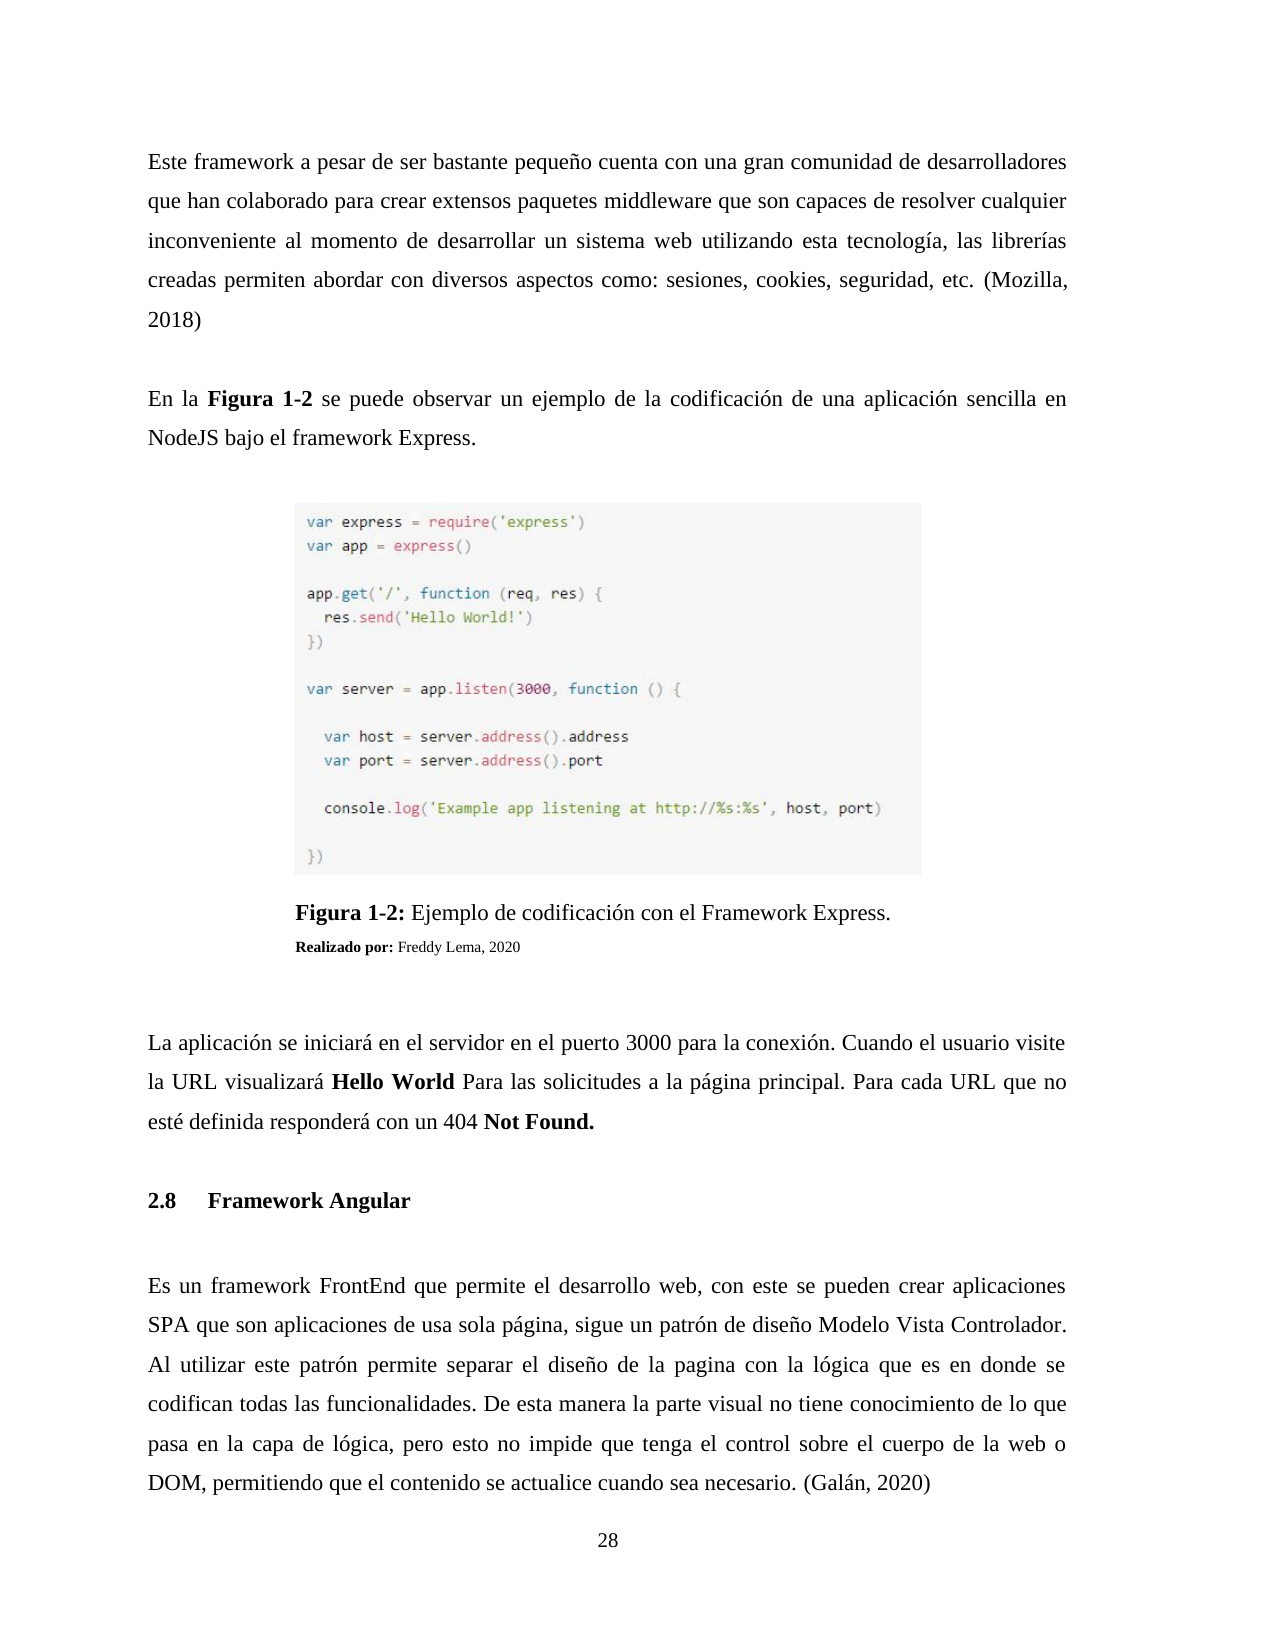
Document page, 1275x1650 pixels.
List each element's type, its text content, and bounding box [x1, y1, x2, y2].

text En la Figura 1-2 se puede observar un ejemplo de la codificación de una aplicación sencilla en NodeJS bajo el framework Express. [148, 384, 1068, 450]
picture [294, 503, 922, 875]
subtitle Framework Angular [148, 1187, 1068, 1213]
text La aplicación se iniciará en el servidor en el puerto 3000 para la conexión. Cuando el usuario visite la URL visualizará Hello World Para las solicitudes a la página principal. Para cada URL que no esté definida responderá con un 404 Not Found. [148, 1029, 1068, 1134]
text Es un framework FrontEnd que permite el desarrollo web, con este se pueden crear aplicaciones SPA que son aplicaciones de usa sola página, sigue un patrón de diseño Modelo Vista Controlador. Al utilizar este patrón permite separar el diseño de la pagina con la lógica que es en donde se codifican todas las funcionalidades. De esta manera la parte visual no tiene conocimiento de lo que pasa en la capa de lógica, pero esto no impide que tenga el control sobre el cuerpo de la web o DOM, permitiendo que el contenido se actualice cuando sea necesario. (Galán, 2020) [148, 1272, 1068, 1496]
text Realizado por: Freddy Lema, 2020 [221, 938, 1068, 956]
text Figura 1-2: Ejemplo de codificación con el Framework Express. [295, 899, 1068, 925]
text Este framework a pesar de ser bastante pequeño cuenta con una gran comunidad de desarrolladores que han colaborado para crear extensos paquetes middleware que son capaces de resolver cualquier inconveniente al momento de desarrollar un sistema web utilizando esta tecnología, las librerías creadas permiten abordar con diversos aspectos como: sesiones, cookies, seguridad, etc. (Mozilla, 2018) [148, 148, 1068, 332]
